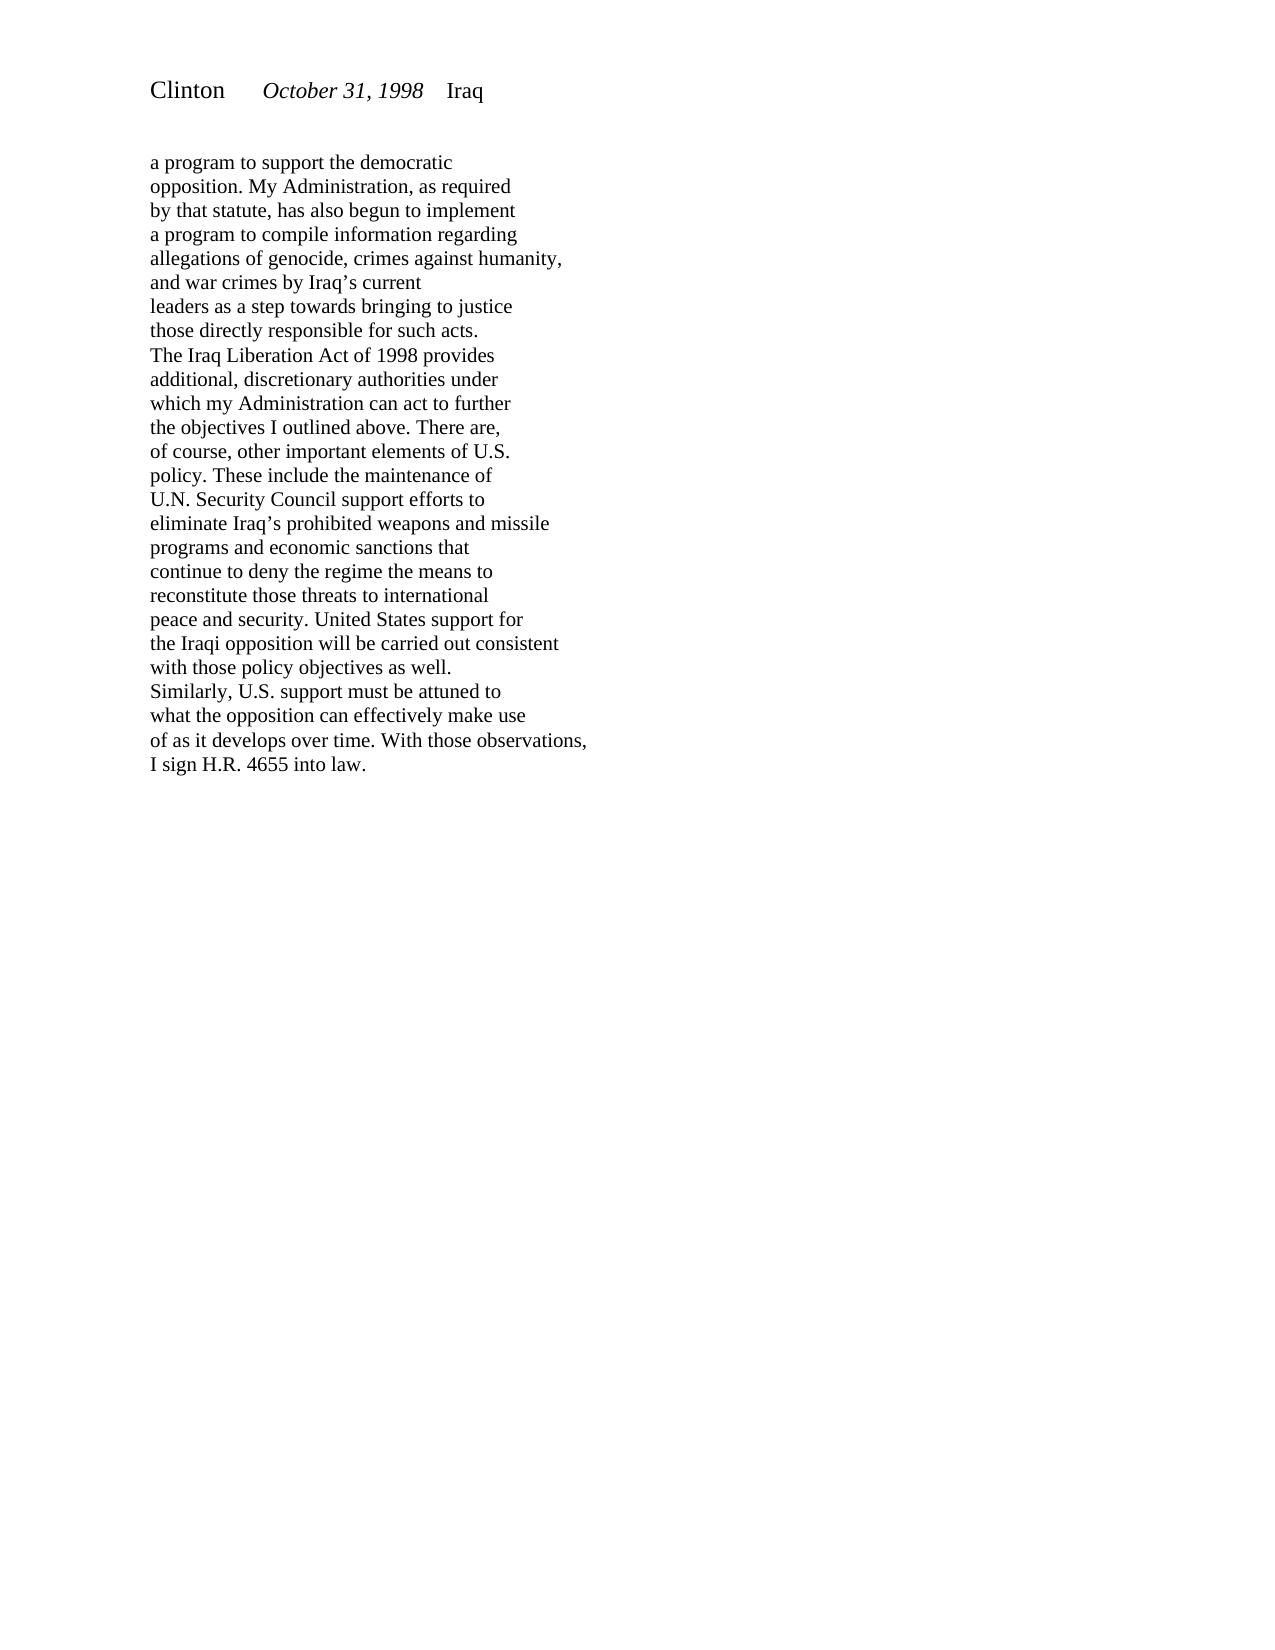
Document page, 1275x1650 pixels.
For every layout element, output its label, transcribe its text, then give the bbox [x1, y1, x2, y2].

text with those policy objectives as well. [150, 655, 1125, 679]
text allegations of genocide, crimes against humanity, [150, 246, 1125, 270]
text opposition. My Administration, as required [150, 174, 1125, 198]
text of course, other important elements of U.S. [150, 439, 1125, 463]
text a program to support the democratic [150, 150, 1125, 174]
text which my Administration can act to further [150, 391, 1125, 415]
text peace and security. United States support for [150, 607, 1125, 631]
text The Iraq Liberation Act of 1998 provides [150, 342, 1125, 367]
text eliminate Iraq’s prohibited weapons and missile [150, 511, 1125, 535]
text the Iraqi opposition will be carried out consistent [150, 631, 1125, 655]
text programs and economic sanctions that [150, 535, 1125, 559]
text the objectives I outlined above. There are, [150, 415, 1125, 439]
text additional, discretionary authorities under [150, 367, 1125, 391]
text leaders as a step towards bringing to justice [150, 294, 1125, 318]
text a program to compile information regarding [150, 222, 1125, 246]
text continue to deny the regime the means to [150, 559, 1125, 583]
text I sign H.R. 4655 into law. [150, 752, 1125, 776]
text of as it develops over time. With those observations, [150, 727, 1125, 752]
text what the opposition can effectively make use [150, 703, 1125, 727]
text and war crimes by Iraq’s current [150, 270, 1125, 294]
text policy. These include the maintenance of [150, 463, 1125, 487]
text U.N. Security Council support efforts to [150, 487, 1125, 511]
text Similarly, U.S. support must be attuned to [150, 679, 1125, 703]
text reconstitute those threats to international [150, 583, 1125, 607]
text by that statute, has also begun to implement [150, 198, 1125, 222]
text those directly responsible for such acts. [150, 318, 1125, 342]
